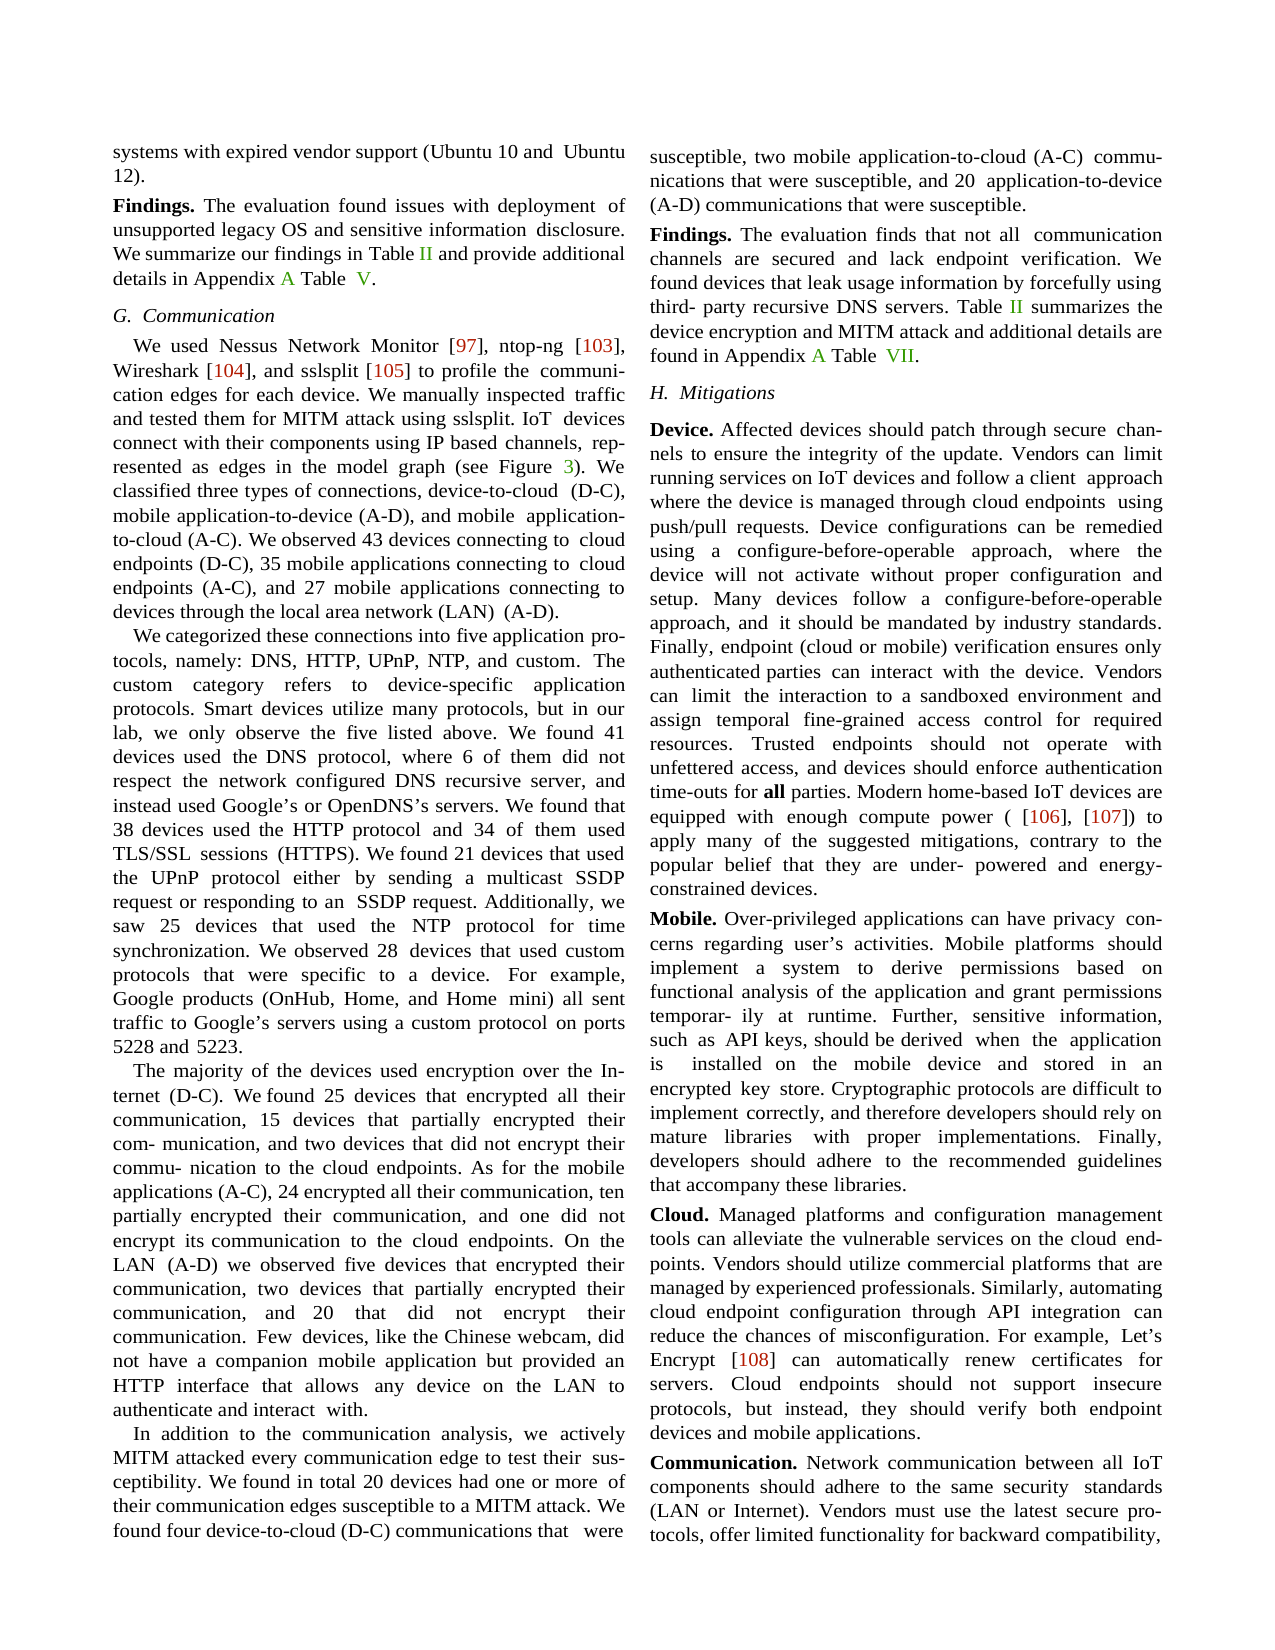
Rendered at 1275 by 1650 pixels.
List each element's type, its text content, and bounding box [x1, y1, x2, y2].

text Cloud. Managed platforms and configuration management tools can alleviate the vulnerable services on the cloud end- points. Vendors should utilize commercial platforms that are managed by experienced professionals. Similarly, automating cloud endpoint configuration through API integration can reduce the chances of misconfiguration. For example, Let’s Encrypt [108] can automatically renew certificates for servers. Cloud endpoints should not support insecure protocols, but instead, they should verify both endpoint devices and mobile applications. [649, 1203, 1162, 1443]
text The majority of the devices used encryption over the In- ternet (D-C). We found 25 devices that encrypted all their communication, 15 devices that partially encrypted their com- munication, and two devices that did not encrypt their commu- nication to the cloud endpoints. As for the mobile applications (A-C), 24 encrypted all their communication, ten partially encrypted their communication, and one did not encrypt its communication to the cloud endpoints. On the LAN (A-D) we observed five devices that encrypted their communication, two devices that partially encrypted their communication, and 20 that did not encrypt their communication. Few devices, like the Chinese webcam, did not have a companion mobile application but provided an HTTP interface that allows any device on the LAN to authenticate and interact with. [113, 1059, 625, 1421]
list Mitigations [649, 381, 1173, 404]
text We categorized these connections into five application pro- tocols, namely: DNS, HTTP, UPnP, NTP, and custom. The custom category refers to device-specific application protocols. Smart devices utilize many protocols, but in our lab, we only observe the five listed above. We found 41 devices used the DNS protocol, where 6 of them did not respect the network configured DNS recursive server, and instead used Google’s or OpenDNS’s servers. We found that 38 devices used the HTTP protocol and 34 of them used TLS/SSL sessions (HTTPS). We found 21 devices that used the UPnP protocol either by sending a multicast SSDP request or responding to an SSDP request. Additionally, we saw 25 devices that used the NTP protocol for time synchronization. We observed 28 devices that used custom protocols that were specific to a device. For example, Google products (OnHub, Home, and Home mini) all sent traffic to Google’s servers using a custom protocol on ports 5228 and 5223. [113, 624, 625, 1058]
text Findings. The evaluation found issues with deployment of unsupported legacy OS and sensitive information disclosure. We summarize our findings in Table II and provide additional details in Appendix A Table V. [113, 194, 625, 289]
text Mobile. Over-privileged applications can have privacy con- cerns regarding user’s activities. Mobile platforms should implement a system to derive permissions based on functional analysis of the application and grant permissions temporar- ily at runtime. Further, sensitive information, such as API keys, should be derived when the application is installed on the mobile device and stored in an encrypted key store. Cryptographic protocols are difficult to implement correctly, and therefore developers should rely on mature libraries with proper implementations. Finally, developers should adhere to the recommended guidelines that accompany these libraries. [649, 907, 1162, 1196]
list Communication [113, 304, 625, 327]
text Device. Affected devices should patch through secure chan- nels to ensure the integrity of the update. Vendors can limit running services on IoT devices and follow a client approach where the device is managed through cloud endpoints using push/pull requests. Device configurations can be remedied using a configure-before-operable approach, where the device will not activate without proper configuration and setup. Many devices follow a configure-before-operable approach, and it should be mandated by industry standards. Finally, endpoint (cloud or mobile) verification ensures only authenticated parties can interact with the device. Vendors can limit the interaction to a sandboxed environment and assign temporal fine-grained access control for required resources. Trusted endpoints should not operate with unfettered access, and devices should enforce authentication time-outs for all parties. Modern home-based IoT devices are equipped with enough compute power ( [106], [107]) to apply many of the suggested mitigations, contrary to the popular belief that they are under- powered and energy-constrained devices. [649, 418, 1162, 900]
text We used Nessus Network Monitor [97], ntop-ng [103], Wireshark [104], and sslsplit [105] to profile the communi- cation edges for each device. We manually inspected traffic and tested them for MITM attack using sslsplit. IoT devices connect with their components using IP based channels, rep- resented as edges in the model graph (see Figure 3). We classified three types of connections, device-to-cloud (D-C), mobile application-to-device (A-D), and mobile application- to-cloud (A-C). We observed 43 devices connecting to cloud endpoints (D-C), 35 mobile applications connecting to cloud endpoints (A-C), and 27 mobile applications connecting to devices through the local area network (LAN) (A-D). [113, 334, 625, 623]
text systems with expired vendor support (Ubuntu 10 and Ubuntu 12). [113, 140, 625, 187]
text susceptible, two mobile application-to-cloud (A-C) commu- nications that were susceptible, and 20 application-to-device (A-D) communications that were susceptible. [649, 144, 1162, 216]
text In addition to the communication analysis, we actively MITM attacked every communication edge to test their sus- ceptibility. We found in total 20 devices had one or more of their communication edges susceptible to a MITM attack. We found four device-to-cloud (D-C) communications that were [113, 1422, 625, 1541]
text Findings. The evaluation finds that not all communication channels are secured and lack endpoint verification. We found devices that leak usage information by forcefully using third- party recursive DNS servers. Table II summarizes the device encryption and MITM attack and additional details are found in Appendix A Table VII. [649, 223, 1162, 367]
text Communication. Network communication between all IoT components should adhere to the same security standards (LAN or Internet). Vendors must use the latest secure pro- tocols, offer limited functionality for backward compatibility, [649, 1451, 1162, 1546]
